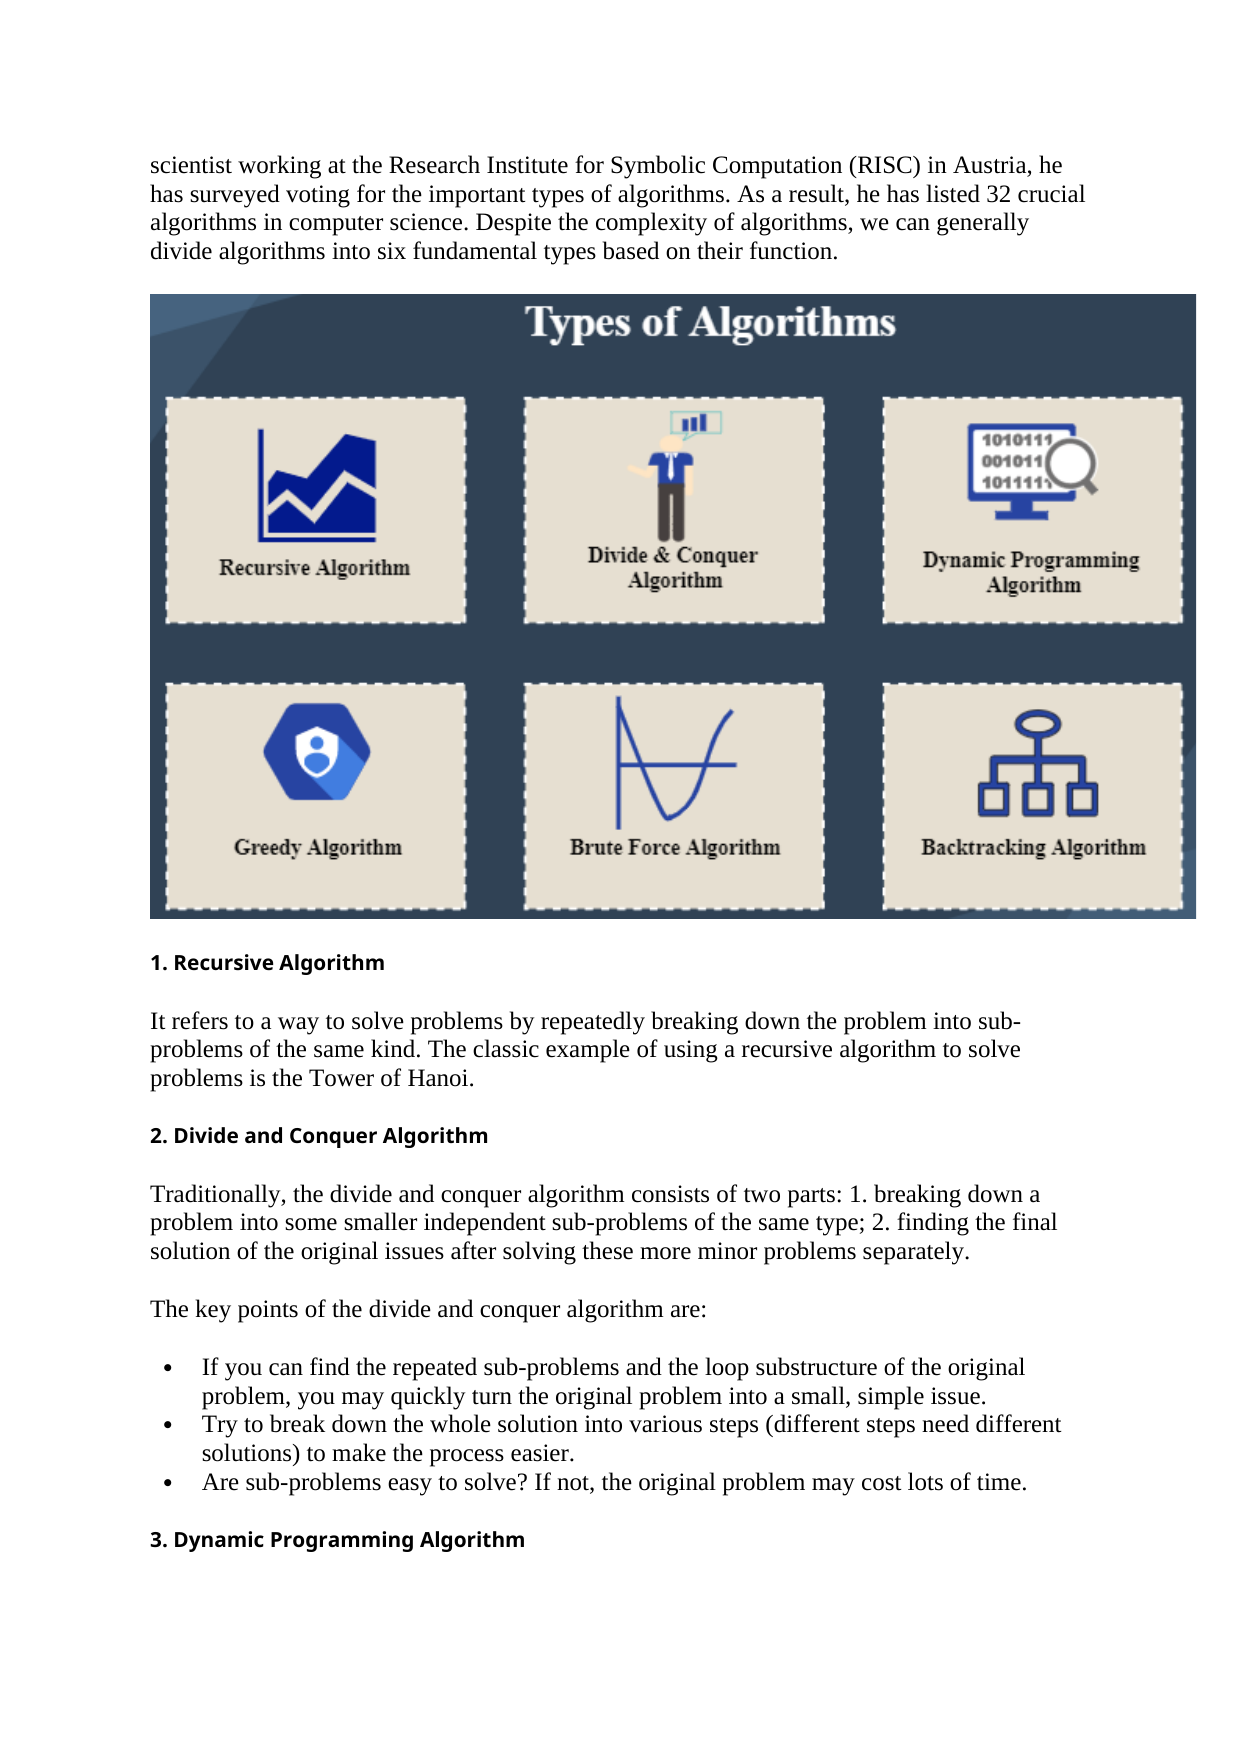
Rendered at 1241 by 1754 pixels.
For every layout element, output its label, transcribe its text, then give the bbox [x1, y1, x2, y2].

text 2. Divide and Conquer Algorithm [150, 1121, 1090, 1149]
text Traditionally, the divide and conquer algorithm consists of two parts: 1. breaking down a problem into some smaller independent sub-problems of the same type; 2. finding the final solution of the original issues after solving these more minor problems separately. [150, 1179, 1090, 1265]
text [150, 150, 1090, 265]
picture [150, 294, 1197, 919]
text The key points of the divide and conquer algorithm are: [150, 1294, 1090, 1323]
list Try to break down the whole solution into various steps (different steps need different solutions) to make the process easier. [164, 1409, 1090, 1467]
list If you can find the repeated sub-problems and the loop substructure of the original problem, you may quickly turn the original problem into a small, simple issue. [164, 1352, 1090, 1409]
text It refers to a way to solve problems by repeatedly breaking down the problem into sub-problems of the same kind. The classic example of using a recursive algorithm to solve problems is the Tower of Hanoi. [150, 1006, 1090, 1092]
list Are sub-problems easy to solve? If not, the original problem may cost lots of time. [164, 1467, 1090, 1496]
text 1. Recursive Algorithm [150, 948, 1090, 977]
text 3. Dynamic Programming Algorithm [150, 1525, 1090, 1553]
